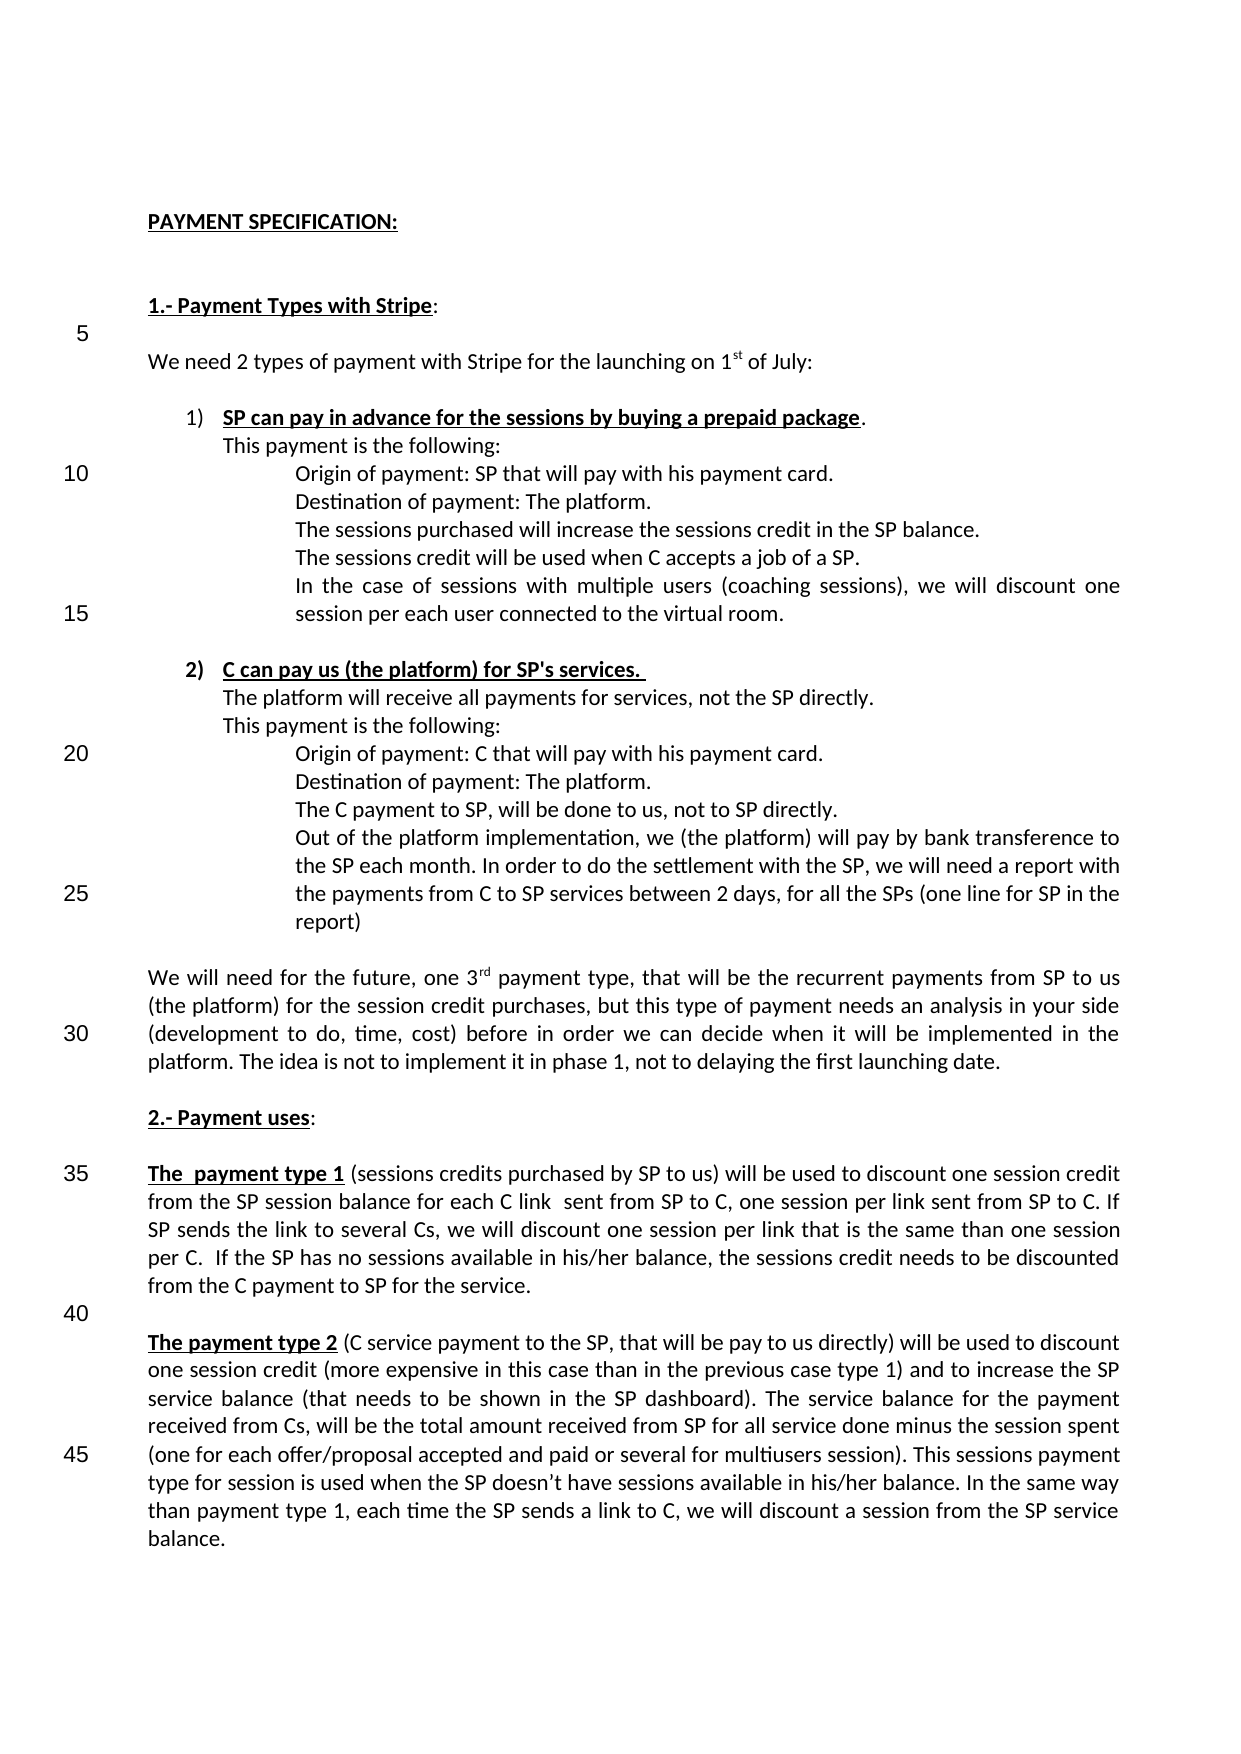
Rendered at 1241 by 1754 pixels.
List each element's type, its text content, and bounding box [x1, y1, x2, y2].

text We will need for the future, one 3rd payment type, that will be the recurrent payments from SP to us (the platform) for the session credit purchases, but this type of payment needs an analysis in your side (development to do, time, cost) before in order we can decide when it will be implemented in the platform. The idea is not to implement it in phase 1, not to delaying the first launching date. [148, 963, 1122, 1075]
list Destination of payment: The platform. [295, 487, 1122, 515]
text 1.- Payment Types with Stripe: [148, 291, 1122, 319]
list Origin of payment: SP that will pay with his payment card. [295, 459, 1122, 487]
list C can pay us (the platform) for SP's services. [185, 655, 1122, 683]
text This payment is the following: [223, 711, 1122, 739]
list SP can pay in advance for the sessions by buying a prepaid package. [185, 403, 1122, 431]
list This payment is the following: [223, 431, 1122, 459]
text The payment type 2 (C service payment to the SP, that will be pay to us directly) will be used to discount one session credit (more expensive in this case than in the previous case type 1) and to increase the SP service balance (that needs to be shown in the SP dashboard). The service balance for the payment received from Cs, will be the total amount received from SP for all service done minus the session spent (one for each offer/proposal accepted and paid or several for multiusers session). This sessions payment type for session is used when the SP doesn’t have sessions available in his/her balance. In the same way than payment type 1, each time the SP sends a link to C, we will discount a session from the SP service balance. [148, 1328, 1122, 1552]
text PAYMENT SPECIFICATION: [148, 207, 1122, 235]
text We need 2 types of payment with Stripe for the launching on 1st of July: [148, 347, 1122, 375]
text The platform will receive all payments for services, not the SP directly. [223, 683, 1122, 711]
list The C payment to SP, will be done to us, not to SP directly. [295, 795, 1122, 823]
text 2.- Payment uses: [148, 1103, 1122, 1131]
list The sessions credit will be used when C accepts a job of a SP. [295, 543, 1122, 571]
text The payment type 1 (sessions credits purchased by SP to us) will be used to discount one session credit from the SP session balance for each C link sent from SP to C, one session per link sent from SP to C. If SP sends the link to several Cs, we will discount one session per link that is the same than one session per C. If the SP has no sessions available in his/her balance, the sessions credit needs to be discounted from the C payment to SP for the service. [148, 1159, 1122, 1299]
list The sessions purchased will increase the sessions credit in the SP balance. [295, 515, 1122, 543]
list Out of the platform implementation, we (the platform) will pay by bank transference to the SP each month. In order to do the settlement with the SP, we will need a report with the payments from C to SP services between 2 days, for all the SPs (one line for SP in the report) [295, 823, 1122, 935]
list Origin of payment: C that will pay with his payment card. [295, 739, 1122, 767]
list Destination of payment: The platform. [295, 767, 1122, 795]
list In the case of sessions with multiple users (coaching sessions), we will discount one session per each user connected to the virtual room. [295, 571, 1122, 627]
